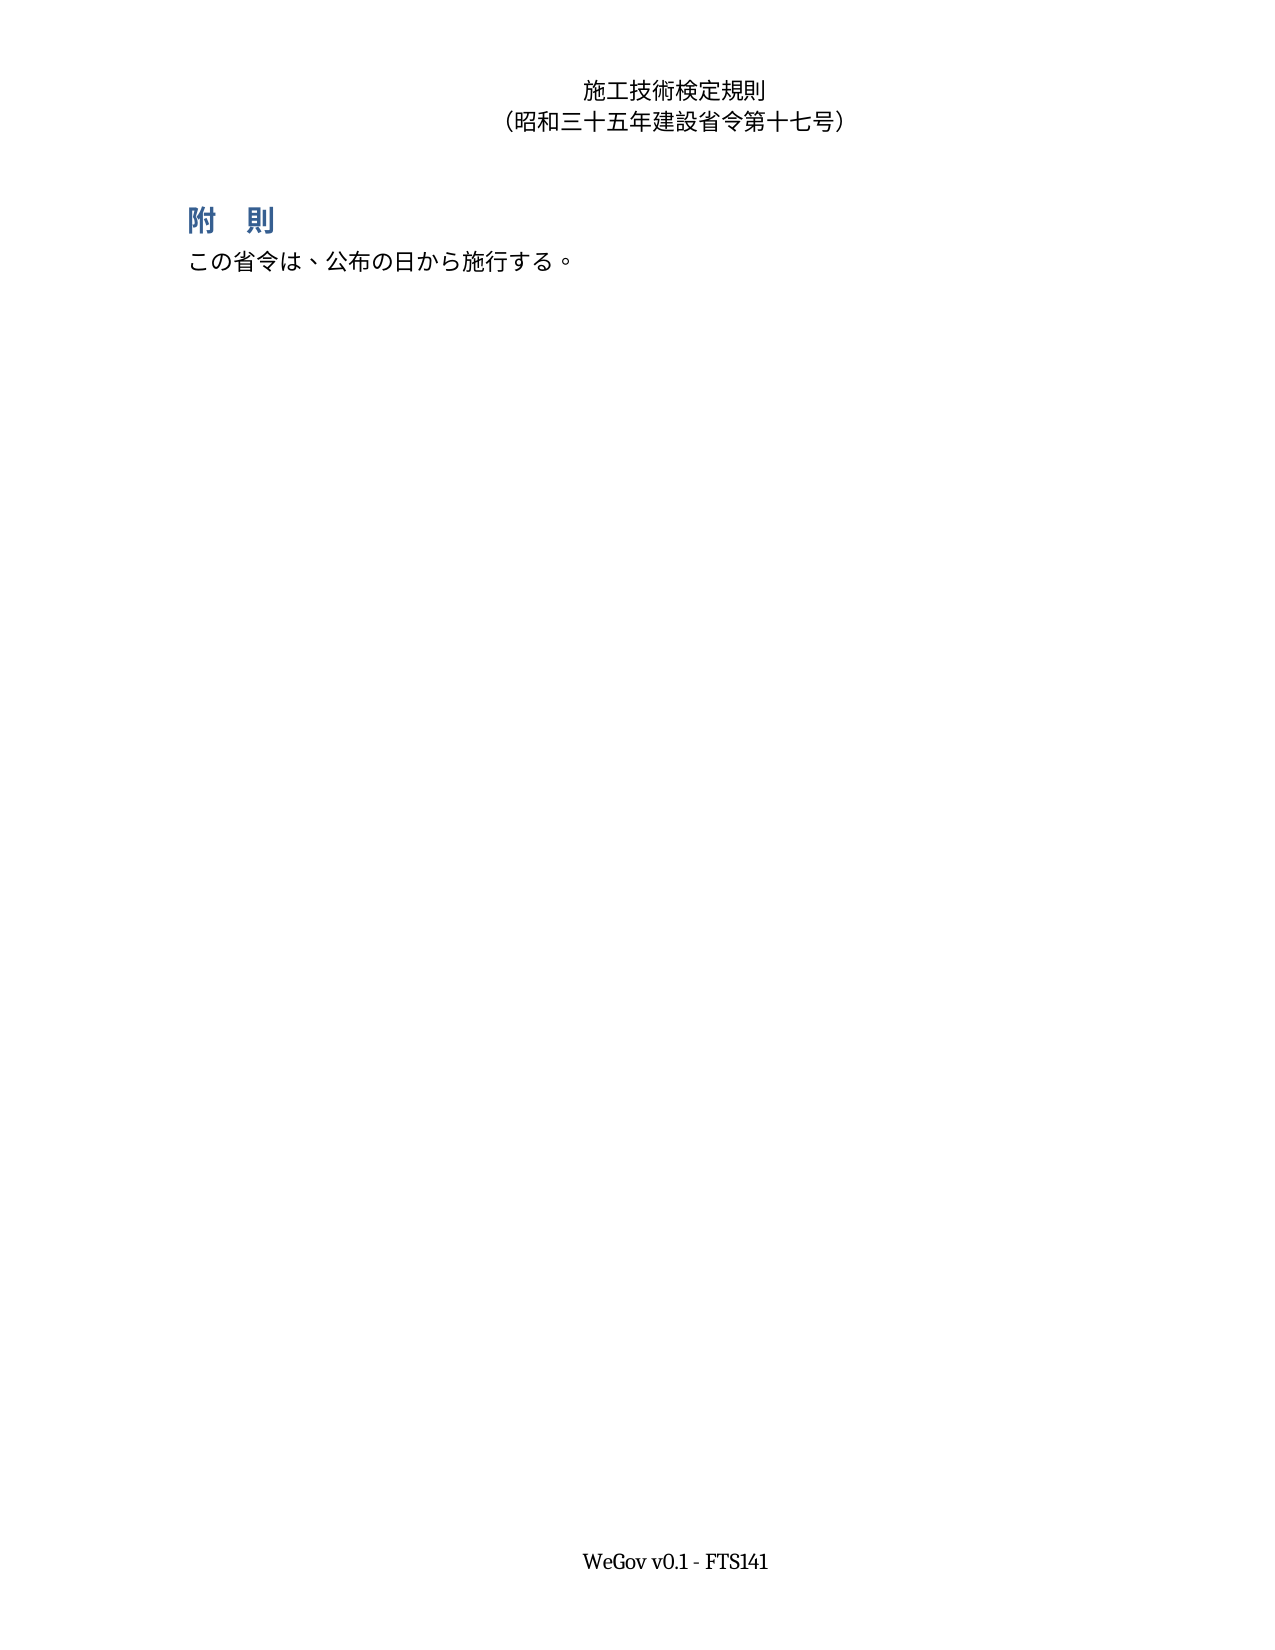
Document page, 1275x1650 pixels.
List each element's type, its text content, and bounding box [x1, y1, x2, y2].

text この省令は、公布の日から施行する。 [187, 246, 1087, 277]
subtitle 附 則 [187, 200, 1087, 240]
